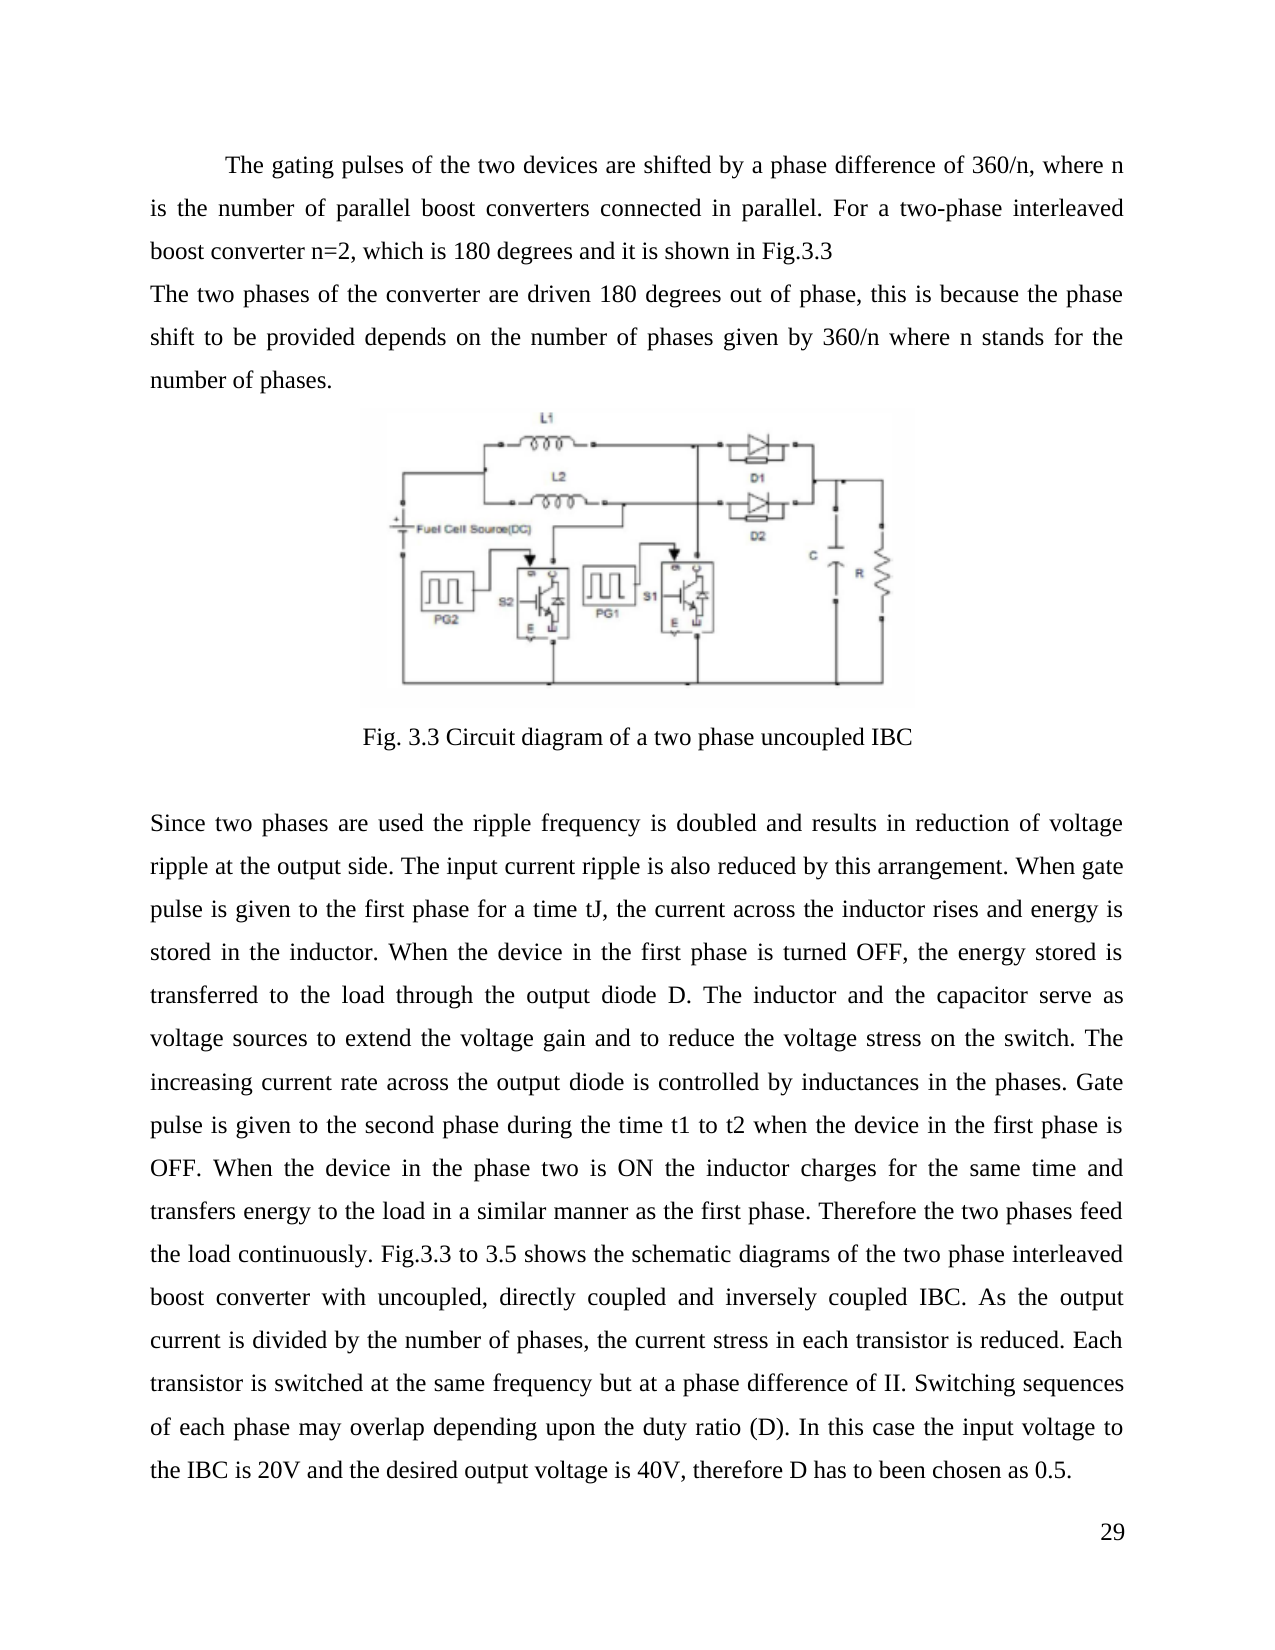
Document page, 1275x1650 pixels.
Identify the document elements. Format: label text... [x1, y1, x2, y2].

text The gating pulses of the two devices are shifted by a phase difference of 360/n, where n is the number of parallel boost converters connected in parallel. For a two-phase interleaved boost converter n=2, which is 180 degrees and it is shown in Fig.3.3 [150, 150, 1125, 265]
text Since two phases are used the ripple frequency is doubled and results in reduction of voltage ripple at the output side. The input current ripple is also reduced by this arrangement. When gate pulse is given to the first phase for a time tJ, the current across the inductor rises and energy is stored in the inductor. When the device in the first phase is turned OFF, the energy stored is transferred to the load through the output diode D. The inductor and the capacitor serve as voltage sources to extend the voltage gain and to reduce the voltage stress on the switch. The increasing current rate across the output diode is controlled by inductances in the phases. Gate pulse is given to the second phase during the time t1 to t2 when the device in the first phase is OFF. When the device in the phase two is ON the inductor charges for the same time and transfers energy to the load in a similar manner as the first phase. Therefore the two phases feed the load continuously. Fig.3.3 to 3.5 shows the schematic diagrams of the two phase interleaved boost converter with uncoupled, directly coupled and inversely coupled IBC. As the output current is divided by the number of phases, the current stress in each transistor is reduced. Each transistor is switched at the same frequency but at a phase difference of II. Switching sequences of each phase may overlap depending upon the duty ratio (D). In this case the input voltage to the IBC is 20V and the desired output voltage is 40V, therefore D has to been chosen as 0.5. [150, 808, 1125, 1483]
text Fig. 3.3 Circuit diagram of a two phase uncoupled IBC [150, 722, 1125, 750]
text The two phases of the converter are driven 180 degrees out of phase, this is because the phase shift to be provided depends on the number of phases given by 360/n where n stands for the number of phases. [150, 279, 1125, 394]
